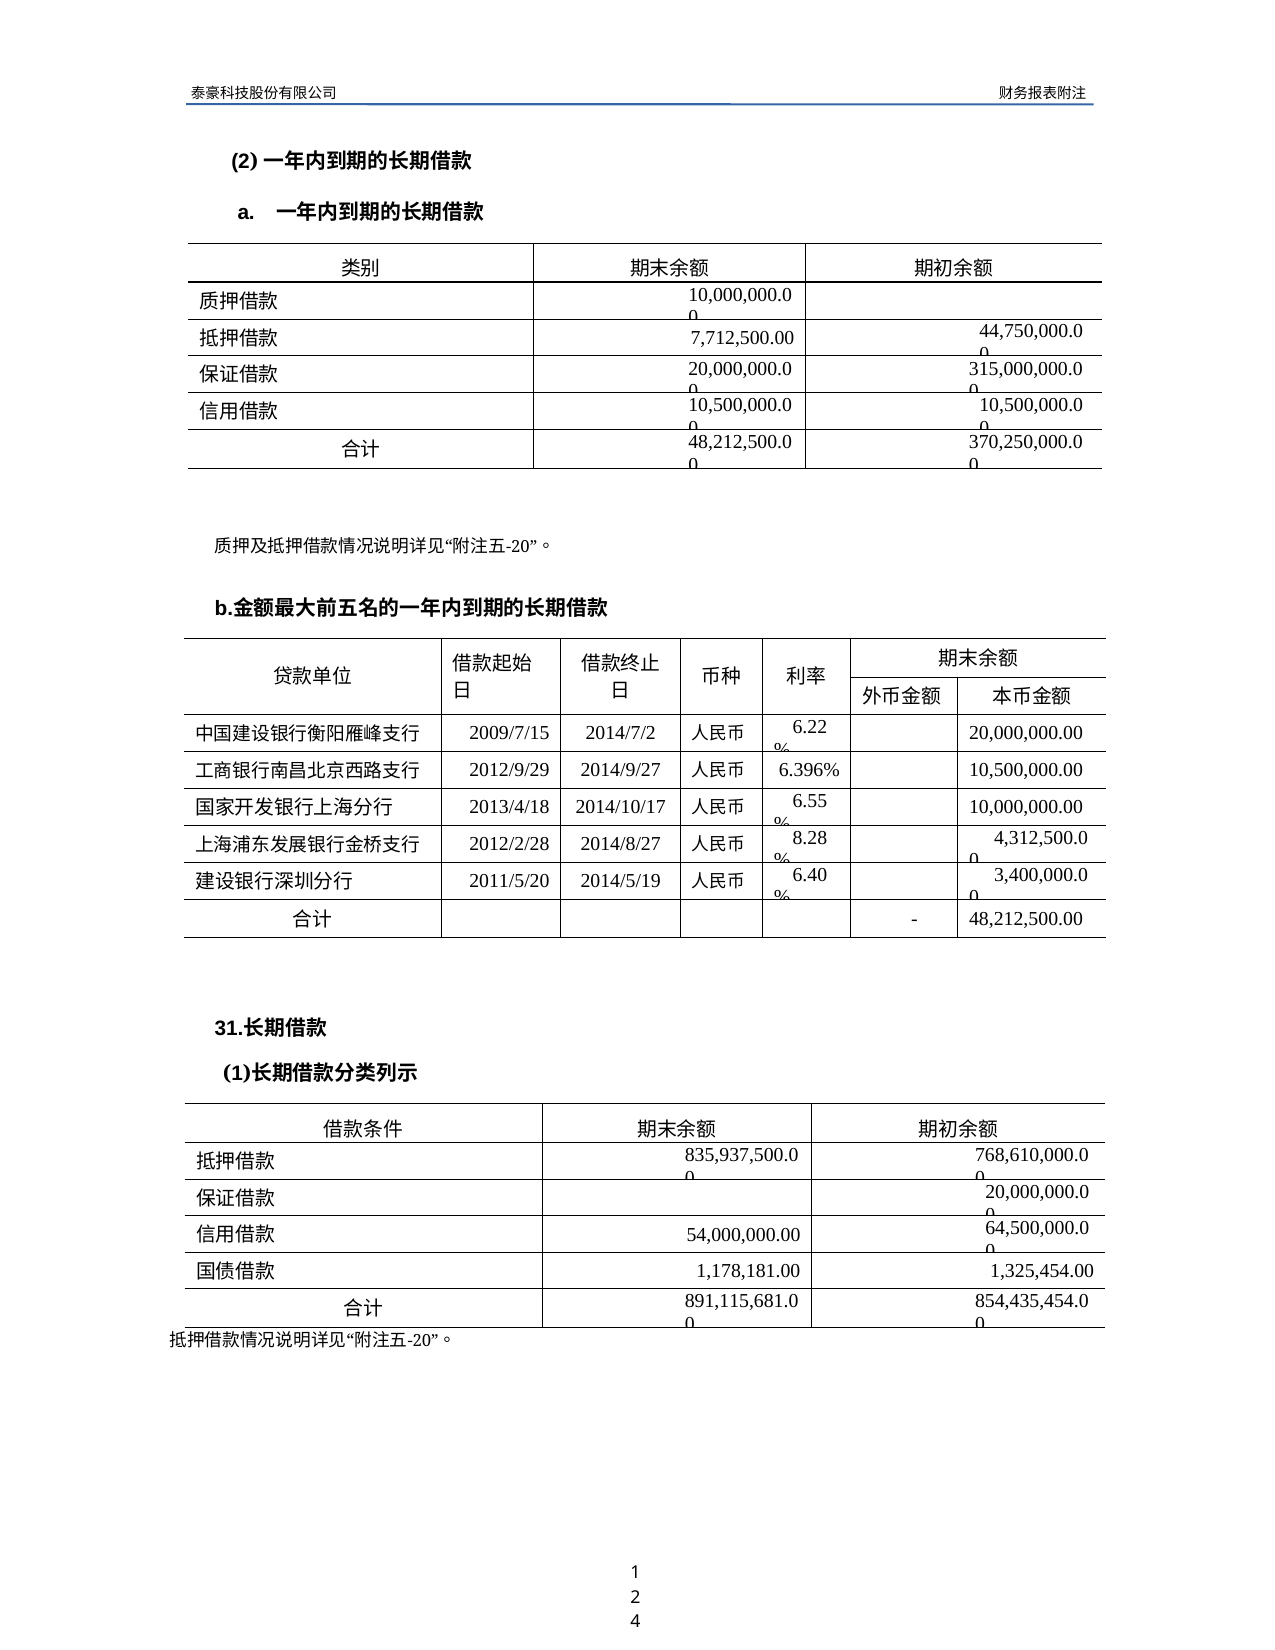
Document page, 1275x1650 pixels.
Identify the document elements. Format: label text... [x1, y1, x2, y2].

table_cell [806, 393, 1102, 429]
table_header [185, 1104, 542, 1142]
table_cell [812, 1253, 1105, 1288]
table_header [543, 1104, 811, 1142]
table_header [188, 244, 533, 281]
text (1)长期借款分类列示 [168, 1058, 1121, 1087]
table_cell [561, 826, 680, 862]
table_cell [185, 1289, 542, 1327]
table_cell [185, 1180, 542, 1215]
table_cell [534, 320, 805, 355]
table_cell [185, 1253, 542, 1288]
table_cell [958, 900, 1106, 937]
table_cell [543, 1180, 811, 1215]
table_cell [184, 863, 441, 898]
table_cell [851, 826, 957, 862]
text 质押及抵押借款情况说明详见“附注五-20”。 [168, 533, 1121, 557]
text b.金额最大前五名的一年内到期的长期借款 [168, 593, 1121, 621]
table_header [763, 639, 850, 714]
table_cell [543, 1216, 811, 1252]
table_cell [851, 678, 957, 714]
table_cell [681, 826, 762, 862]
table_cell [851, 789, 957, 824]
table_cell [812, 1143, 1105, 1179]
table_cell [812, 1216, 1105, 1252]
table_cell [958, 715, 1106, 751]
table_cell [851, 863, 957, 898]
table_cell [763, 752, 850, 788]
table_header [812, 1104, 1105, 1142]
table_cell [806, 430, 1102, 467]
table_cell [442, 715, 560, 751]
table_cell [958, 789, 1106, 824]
text 抵押借款情况说明详见“附注五-20”。 [169, 1328, 1121, 1352]
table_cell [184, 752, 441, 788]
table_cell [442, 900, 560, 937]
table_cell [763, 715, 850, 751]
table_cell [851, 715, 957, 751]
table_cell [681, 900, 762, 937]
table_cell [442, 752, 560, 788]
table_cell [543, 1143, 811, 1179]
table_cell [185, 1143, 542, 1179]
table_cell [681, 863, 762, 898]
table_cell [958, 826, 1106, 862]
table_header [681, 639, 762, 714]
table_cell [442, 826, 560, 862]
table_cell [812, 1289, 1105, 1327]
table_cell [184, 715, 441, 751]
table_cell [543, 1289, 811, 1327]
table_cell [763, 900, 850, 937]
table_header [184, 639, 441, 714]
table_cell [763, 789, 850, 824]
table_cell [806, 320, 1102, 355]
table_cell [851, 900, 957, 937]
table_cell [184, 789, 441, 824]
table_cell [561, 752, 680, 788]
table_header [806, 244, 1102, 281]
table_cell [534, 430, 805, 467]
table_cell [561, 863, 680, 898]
text (2) 一年内到期的长期借款 [168, 146, 1121, 174]
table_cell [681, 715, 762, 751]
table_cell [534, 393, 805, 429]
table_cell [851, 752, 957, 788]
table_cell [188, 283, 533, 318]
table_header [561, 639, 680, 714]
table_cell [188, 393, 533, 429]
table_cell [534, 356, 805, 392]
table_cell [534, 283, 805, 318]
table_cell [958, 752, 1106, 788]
text a. 一年内到期的长期借款 [168, 197, 1121, 226]
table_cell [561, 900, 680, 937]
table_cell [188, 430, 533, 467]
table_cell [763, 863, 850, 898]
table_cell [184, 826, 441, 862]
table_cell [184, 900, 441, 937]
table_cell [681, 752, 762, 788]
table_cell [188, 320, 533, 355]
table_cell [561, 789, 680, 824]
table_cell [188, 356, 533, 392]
list 长期借款 [168, 1013, 1121, 1042]
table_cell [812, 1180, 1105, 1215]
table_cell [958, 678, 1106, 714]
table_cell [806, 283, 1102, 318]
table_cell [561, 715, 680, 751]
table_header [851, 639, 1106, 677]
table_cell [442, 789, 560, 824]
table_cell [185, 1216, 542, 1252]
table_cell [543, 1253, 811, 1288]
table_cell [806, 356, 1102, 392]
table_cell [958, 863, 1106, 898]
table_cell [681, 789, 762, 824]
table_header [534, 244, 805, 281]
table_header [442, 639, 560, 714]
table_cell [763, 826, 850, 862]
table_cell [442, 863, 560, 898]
